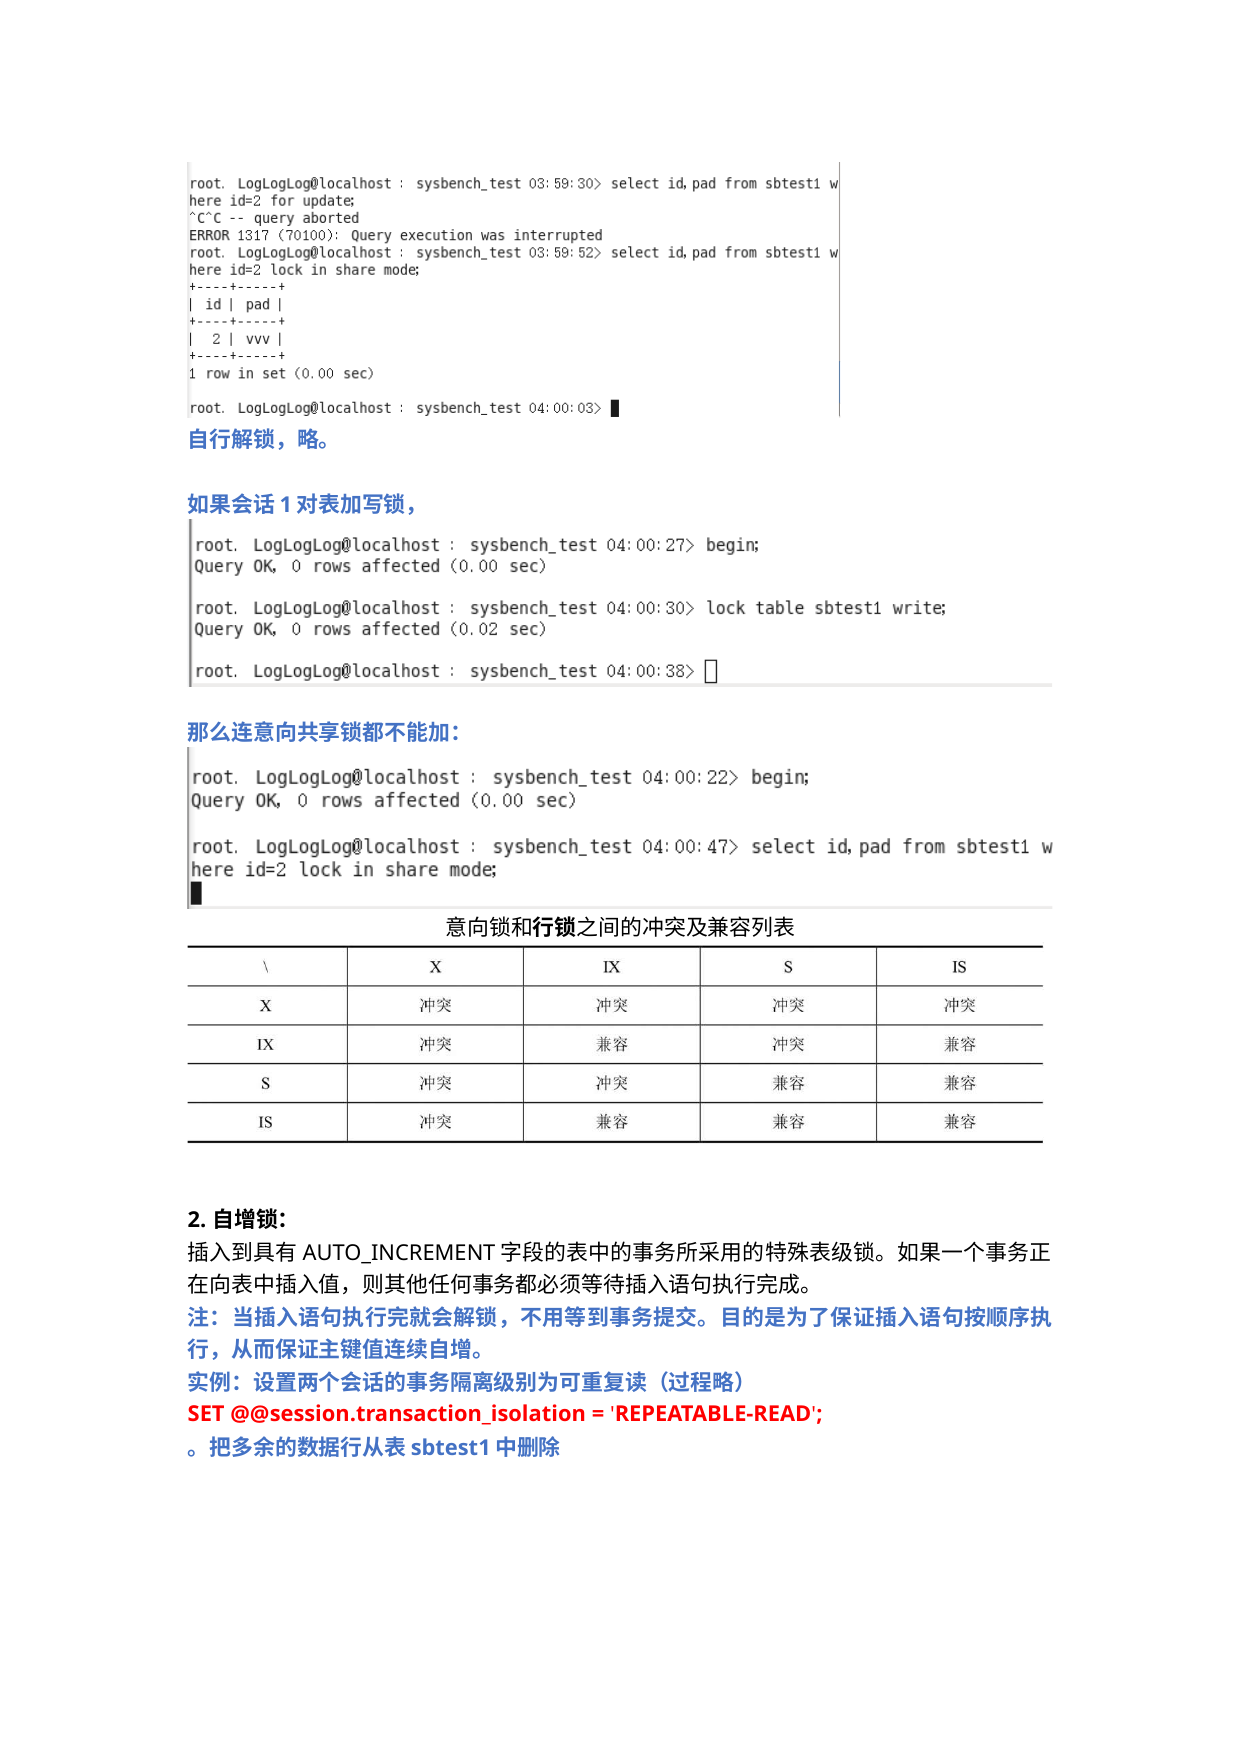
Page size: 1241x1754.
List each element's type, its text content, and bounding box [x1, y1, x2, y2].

text 2. 自增锁： [187, 1202, 1053, 1234]
text 注：当插入语句执行完就会解锁，不用等到事务提交。目的是为了保证插入语句按顺序执行，从而保证主键值连续自增。 [187, 1299, 1053, 1364]
text 。把多余的数据行从表sbtest1中删除 [187, 1429, 1053, 1462]
picture [187, 747, 1053, 909]
text 如果会话1对表加写锁， [187, 487, 1053, 519]
picture [187, 162, 841, 418]
text 自行解锁，略。 [187, 422, 1053, 454]
text 那么连意向共享锁都不能加： [187, 714, 1053, 747]
picture [187, 519, 1053, 687]
text SET @@session.transaction_isolation = 'REPEATABLE-READ'; [187, 1397, 1053, 1429]
text 意向锁和行锁之间的冲突及兼容列表 [187, 909, 1053, 942]
text 插入到具有AUTO_INCREMENT字段的表中的事务所采用的特殊表级锁。如果一个事务正在向表中插入值，则其他任何事务都必须等待插入语句执行完成。 [187, 1234, 1053, 1299]
text 实例：设置两个会话的事务隔离级别为可重复读（过程略） [187, 1364, 1053, 1397]
picture [187, 942, 1045, 1146]
